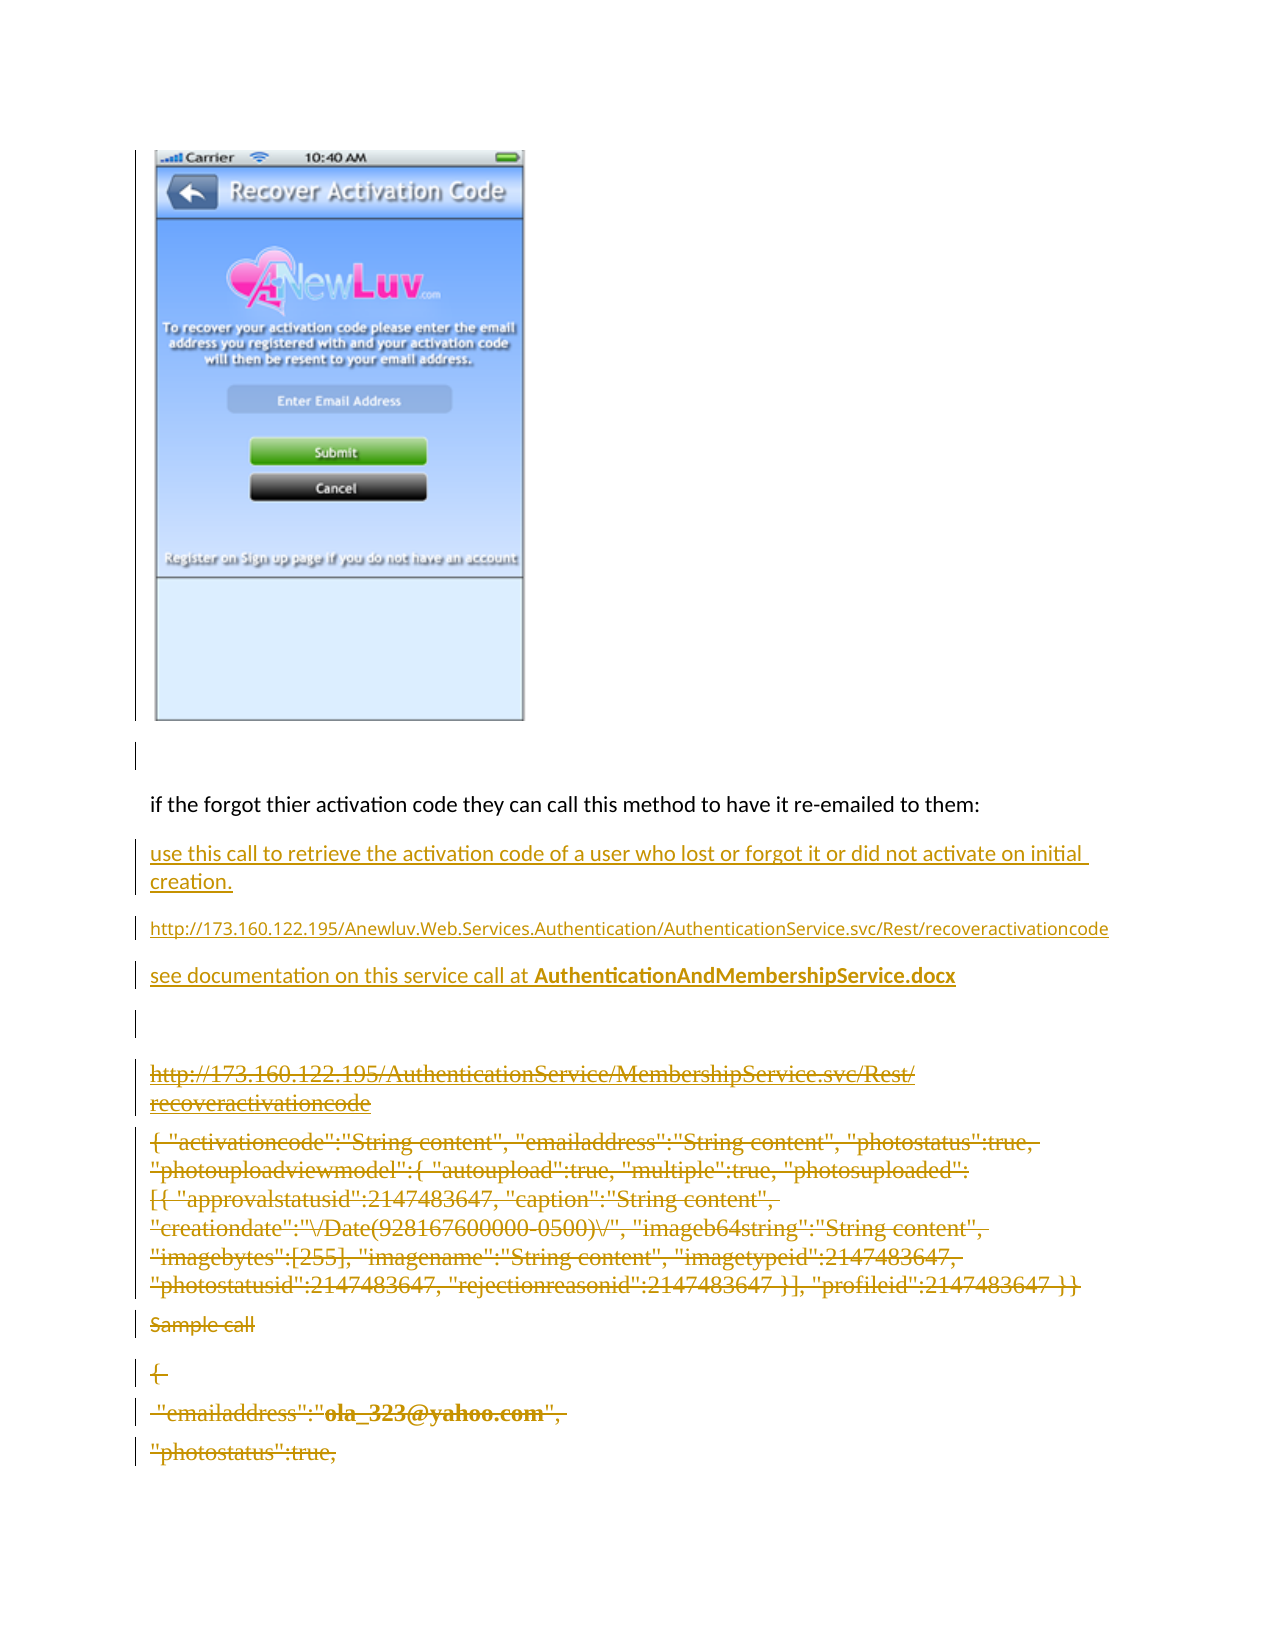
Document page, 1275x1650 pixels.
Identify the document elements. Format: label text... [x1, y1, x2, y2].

text if the forgot thier activation code they can call this method to have it re-emailed to them: [150, 790, 1125, 818]
picture [150, 150, 530, 721]
